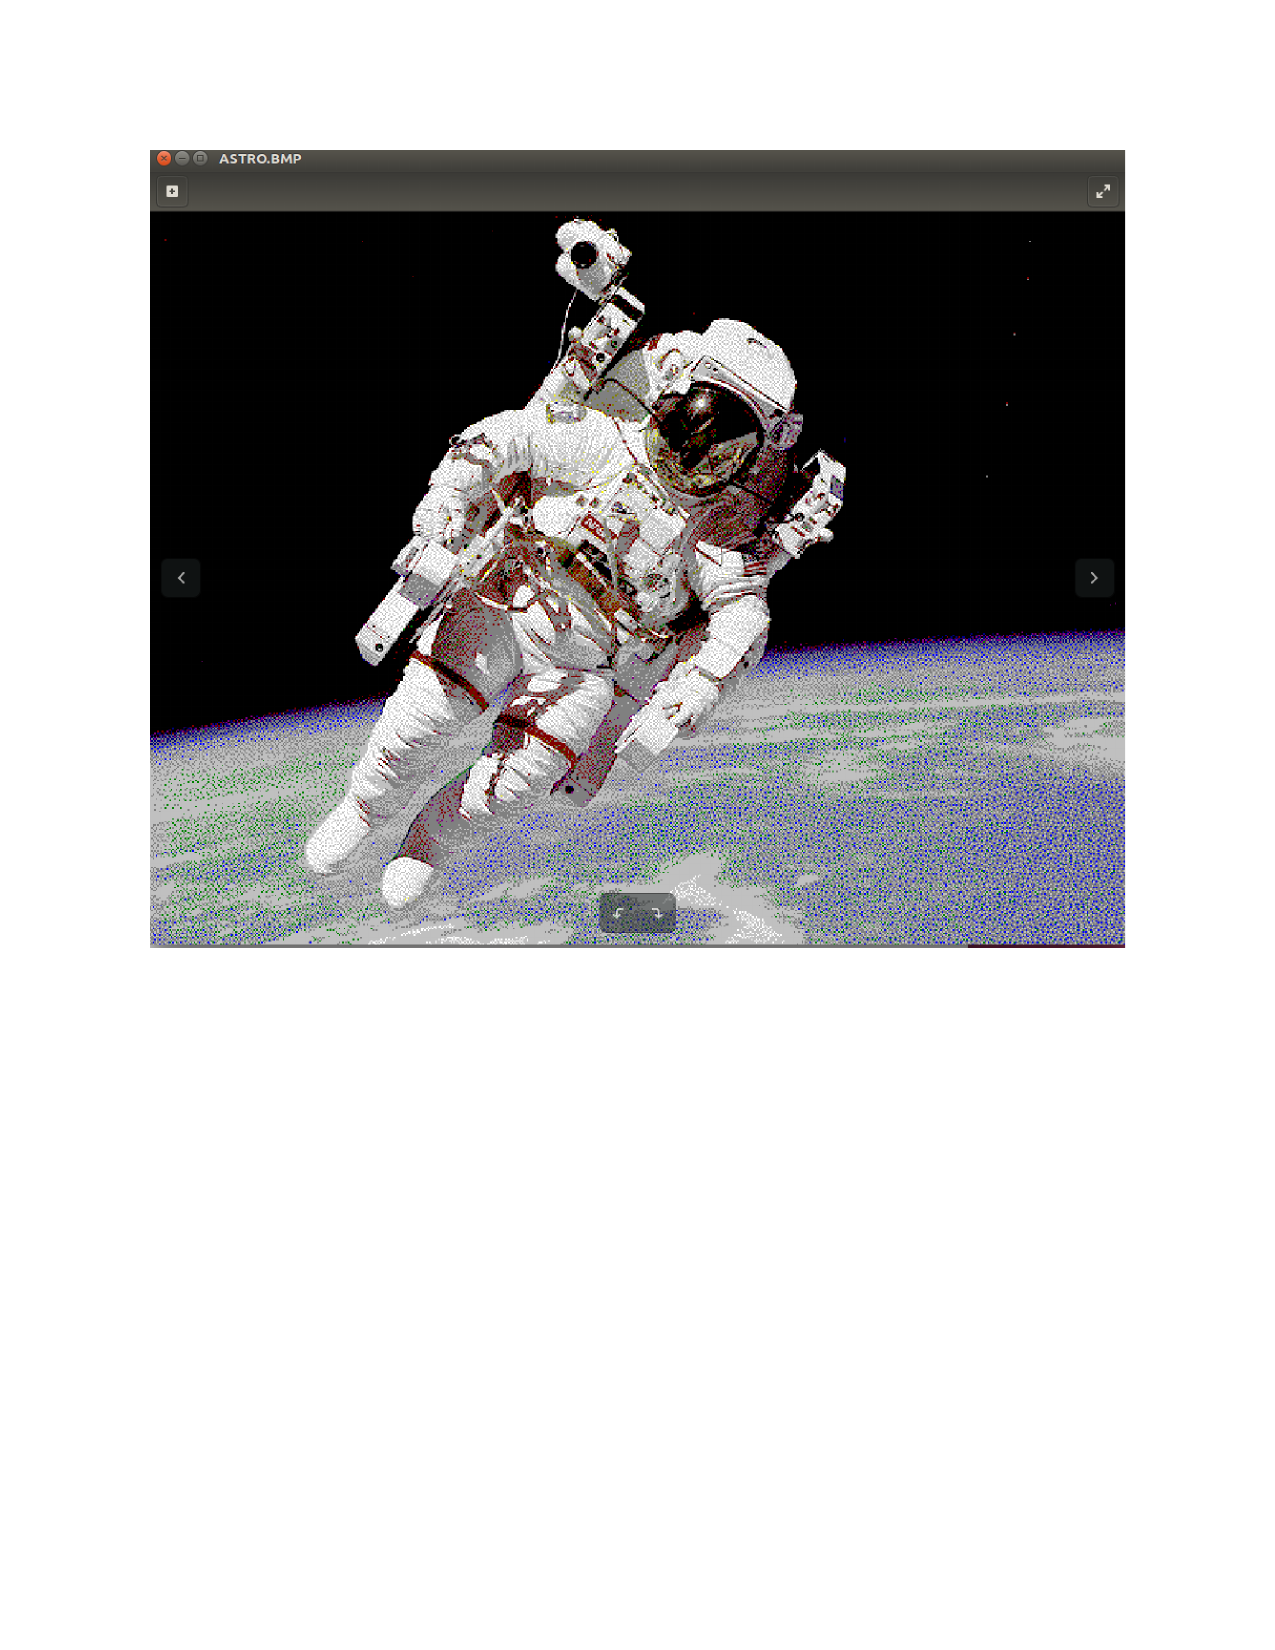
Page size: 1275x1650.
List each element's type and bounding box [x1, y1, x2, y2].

picture [150, 150, 1125, 948]
